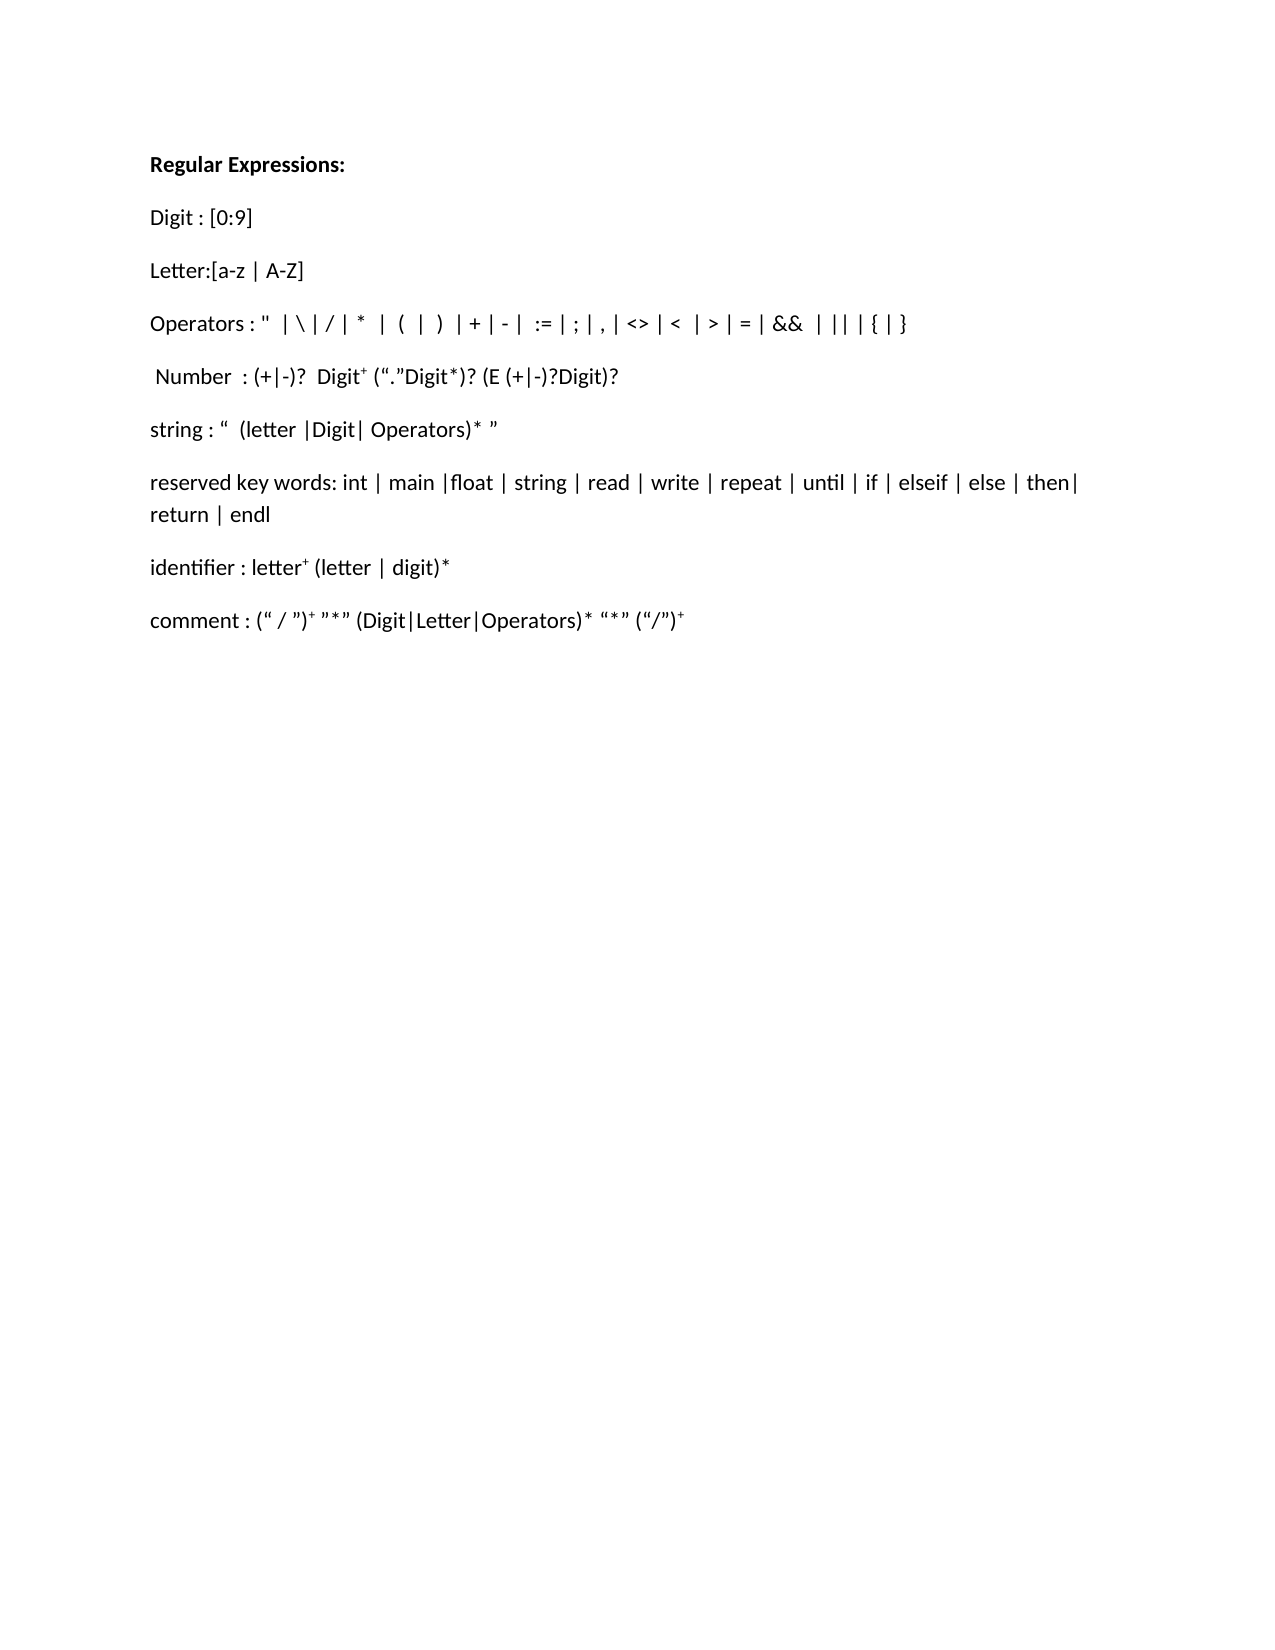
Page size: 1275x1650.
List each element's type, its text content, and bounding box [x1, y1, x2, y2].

text Number : (+|-)? Digit+ (“.”Digit*)? (E (+|-)?Digit)? [150, 362, 1125, 390]
text comment : (“ / ”)+ ”*” (Digit|Letter|Operators)* “*” (“/”)+ [150, 606, 1125, 634]
text string : “ (letter |Digit| Operators)* ” [150, 415, 1125, 443]
text Letter:[a-z | A-Z] [150, 256, 1125, 284]
text reserved key words: int | main |float | string | read | write | repeat | until | if | elseif | else | then| return | endl [150, 468, 1125, 528]
text Regular Expressions: [150, 150, 1125, 178]
text Digit : [0:9] [150, 203, 1125, 231]
text identifier : letter+ (letter | digit)* [150, 553, 1125, 581]
text Operators : " | \ | / | * | ( | ) | + | - | := | ; | , | <> | < | > | = | && | || | { | } [150, 309, 1125, 337]
